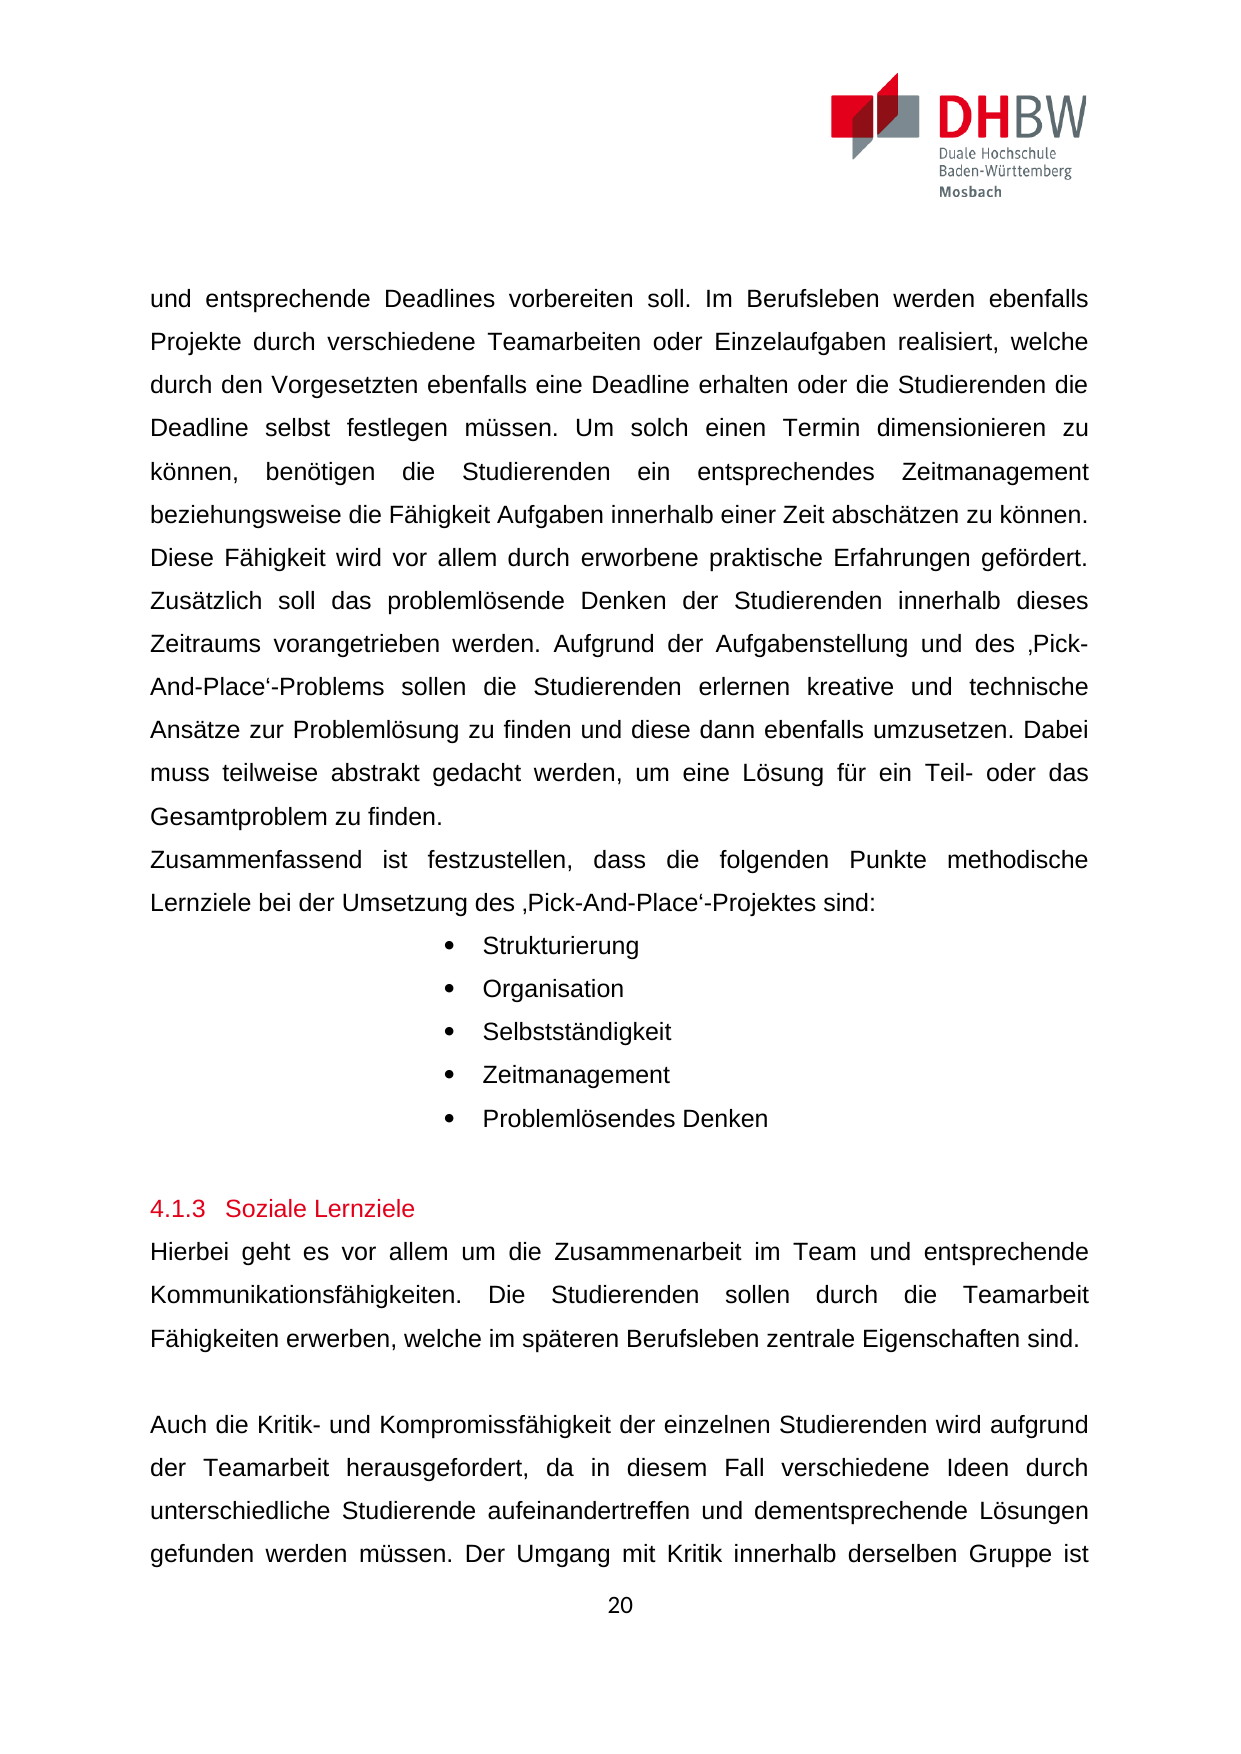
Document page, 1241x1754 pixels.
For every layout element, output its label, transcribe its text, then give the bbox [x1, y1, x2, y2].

list Zeitmanagement [445, 1061, 1090, 1089]
list Selbstständigkeit [445, 1017, 1090, 1046]
text Zusammenfassend ist festzustellen, dass die folgenden Punkte methodische Lernziele bei der Umsetzung des ‚Pick-And-Place‘-Projektes sind: [150, 844, 1090, 916]
list Strukturierung [445, 931, 1090, 960]
subtitle Soziale Lernziele [150, 1194, 1090, 1223]
text Hierbei geht es vor allem um die Zusammenarbeit im Team und entsprechende Kommunikationsfähigkeiten. Die Studierenden sollen durch die Teamarbeit Fähigkeiten erwerben, welche im späteren Berufsleben zentrale Eigenschaften sind. [150, 1237, 1090, 1352]
picture [831, 73, 1087, 197]
list Problemlösendes Denken [445, 1104, 1090, 1133]
list Organisation [445, 974, 1090, 1003]
